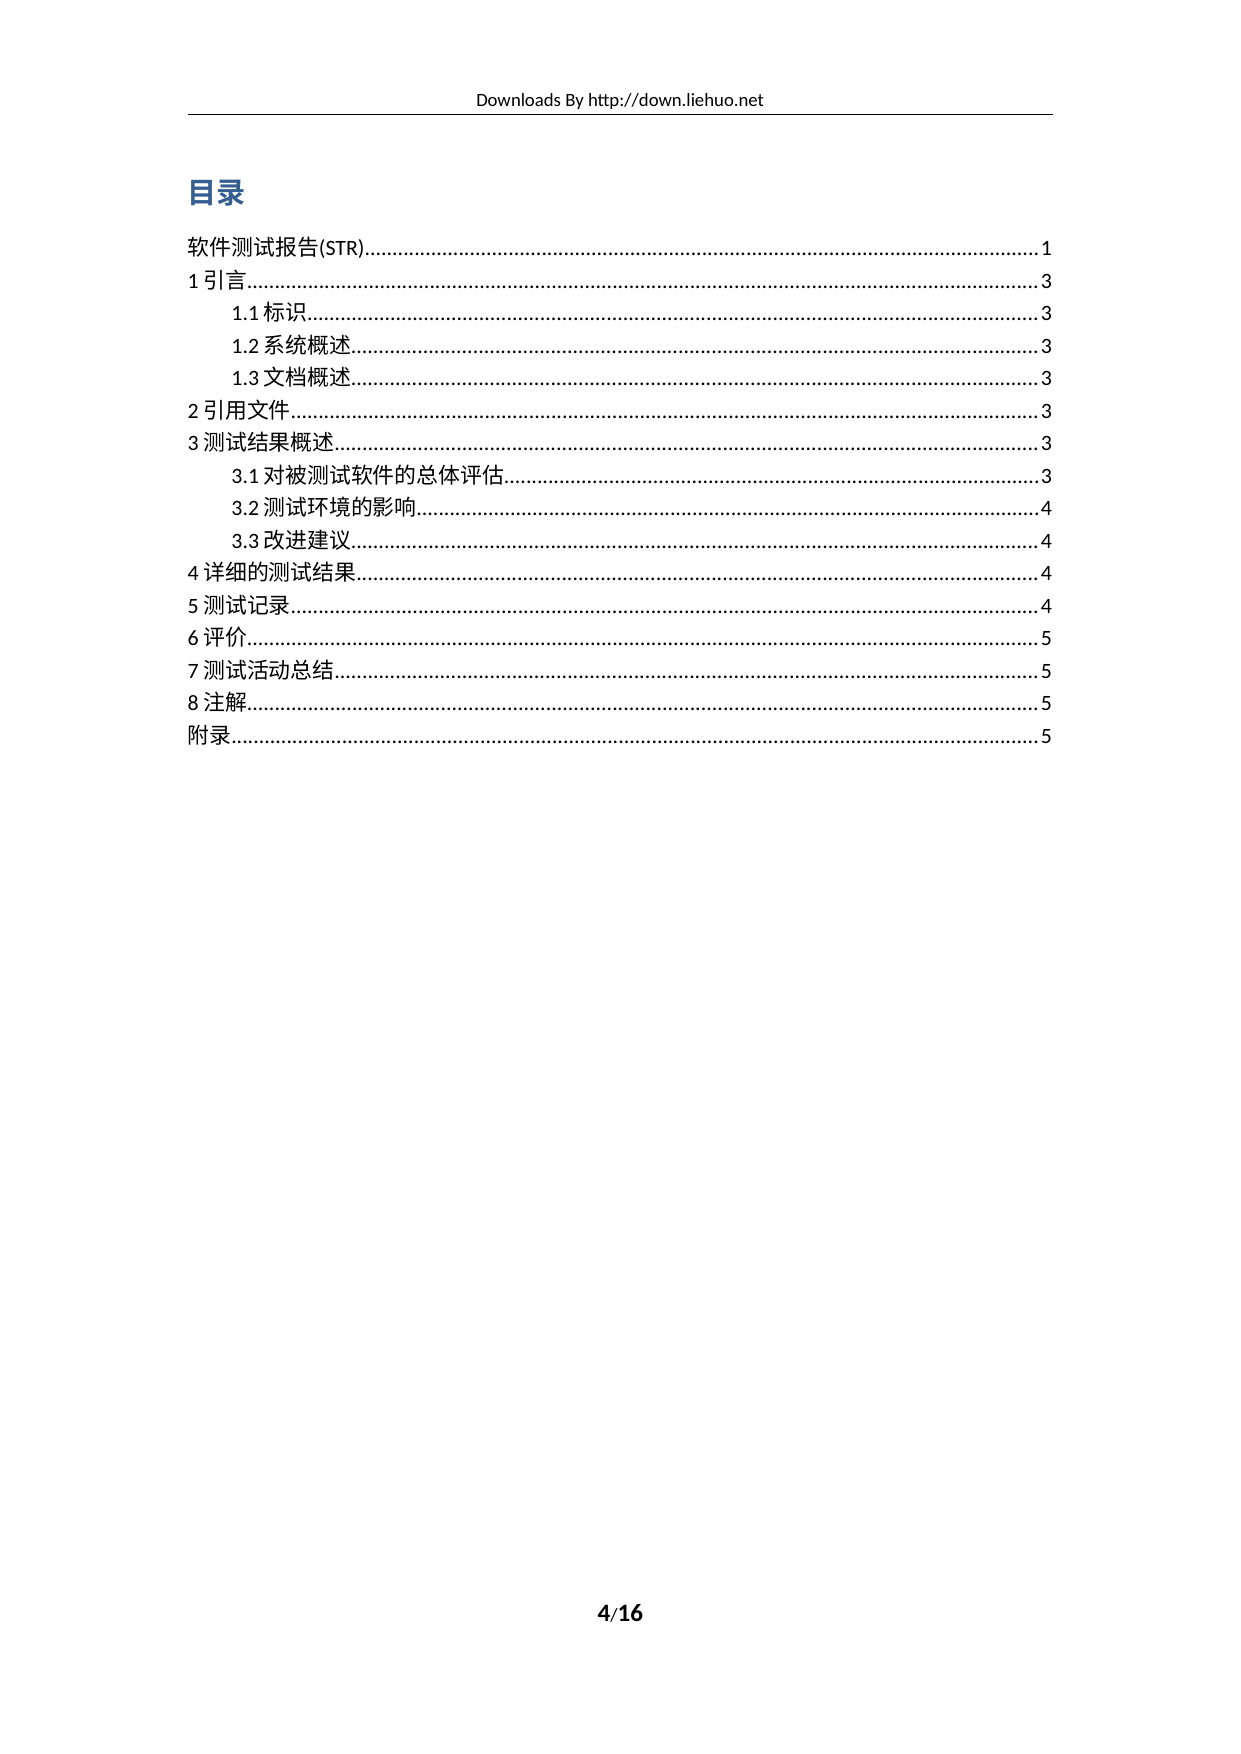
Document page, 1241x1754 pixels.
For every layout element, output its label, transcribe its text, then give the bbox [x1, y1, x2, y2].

text 1.2系统概述 3 [231, 327, 1053, 360]
text 2引用文件 3 [187, 392, 1053, 425]
text 3测试结果概述 3 [187, 425, 1053, 457]
text 6评价 5 [187, 620, 1053, 652]
text 1.1标识 3 [231, 295, 1053, 327]
text 7测试活动总结 5 [187, 652, 1053, 685]
text 软件测试报告(STR) 1 [187, 230, 1053, 262]
text 1.3文档概述 3 [231, 360, 1053, 392]
text 8注解 5 [187, 685, 1053, 717]
text 4详细的测试结果 4 [187, 555, 1053, 587]
subtitle 目录 [187, 158, 1053, 223]
text 1引言 3 [187, 262, 1053, 295]
text 3.3改进建议 4 [231, 522, 1053, 555]
text 3.2测试环境的影响 4 [231, 490, 1053, 522]
text 5测试记录 4 [187, 587, 1053, 620]
text 3.1对被测试软件的总体评估 3 [231, 457, 1053, 490]
text 附录 5 [187, 717, 1053, 750]
